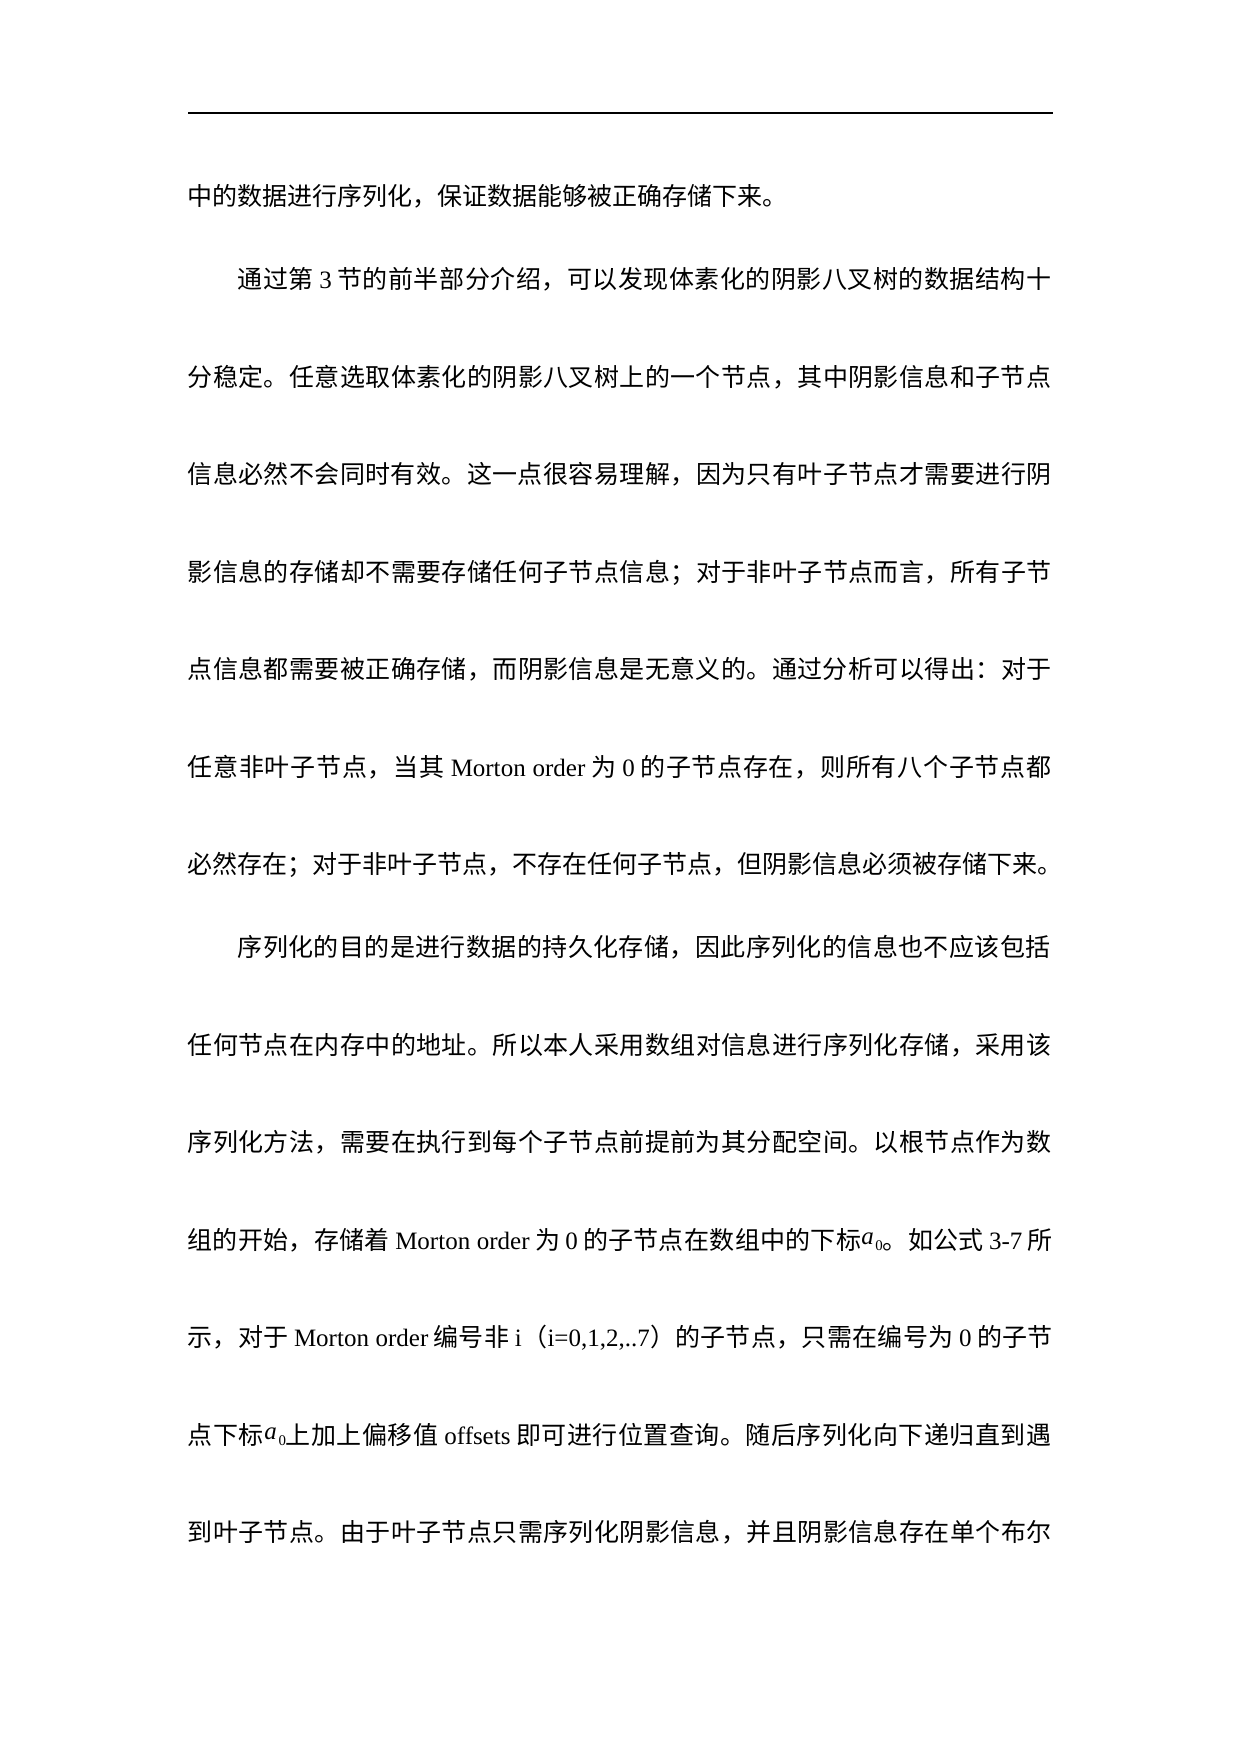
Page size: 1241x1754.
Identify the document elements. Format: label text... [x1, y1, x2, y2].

text 通过第3节的前半部分介绍，可以发现体素化的阴影八叉树的数据结构十分稳定。任意选取体素化的阴影八叉树上的一个节点，其中阴影信息和子节点信息必然不会同时有效。这一点很容易理解，因为只有叶子节点才需要进行阴影信息的存储却不需要存储任何子节点信息；对于非叶子节点而言，所有子节点信息都需要被正确存储，而阴影信息是无意义的。通过分析可以得出：对于任意非叶子节点，当其Morton order为0的子节点存在，则所有八个子节点都必然存在；对于非叶子节点，不存在任何子节点，但阴影信息必须被存储下来。 [187, 245, 1053, 895]
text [187, 913, 1053, 1563]
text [187, 162, 1053, 227]
